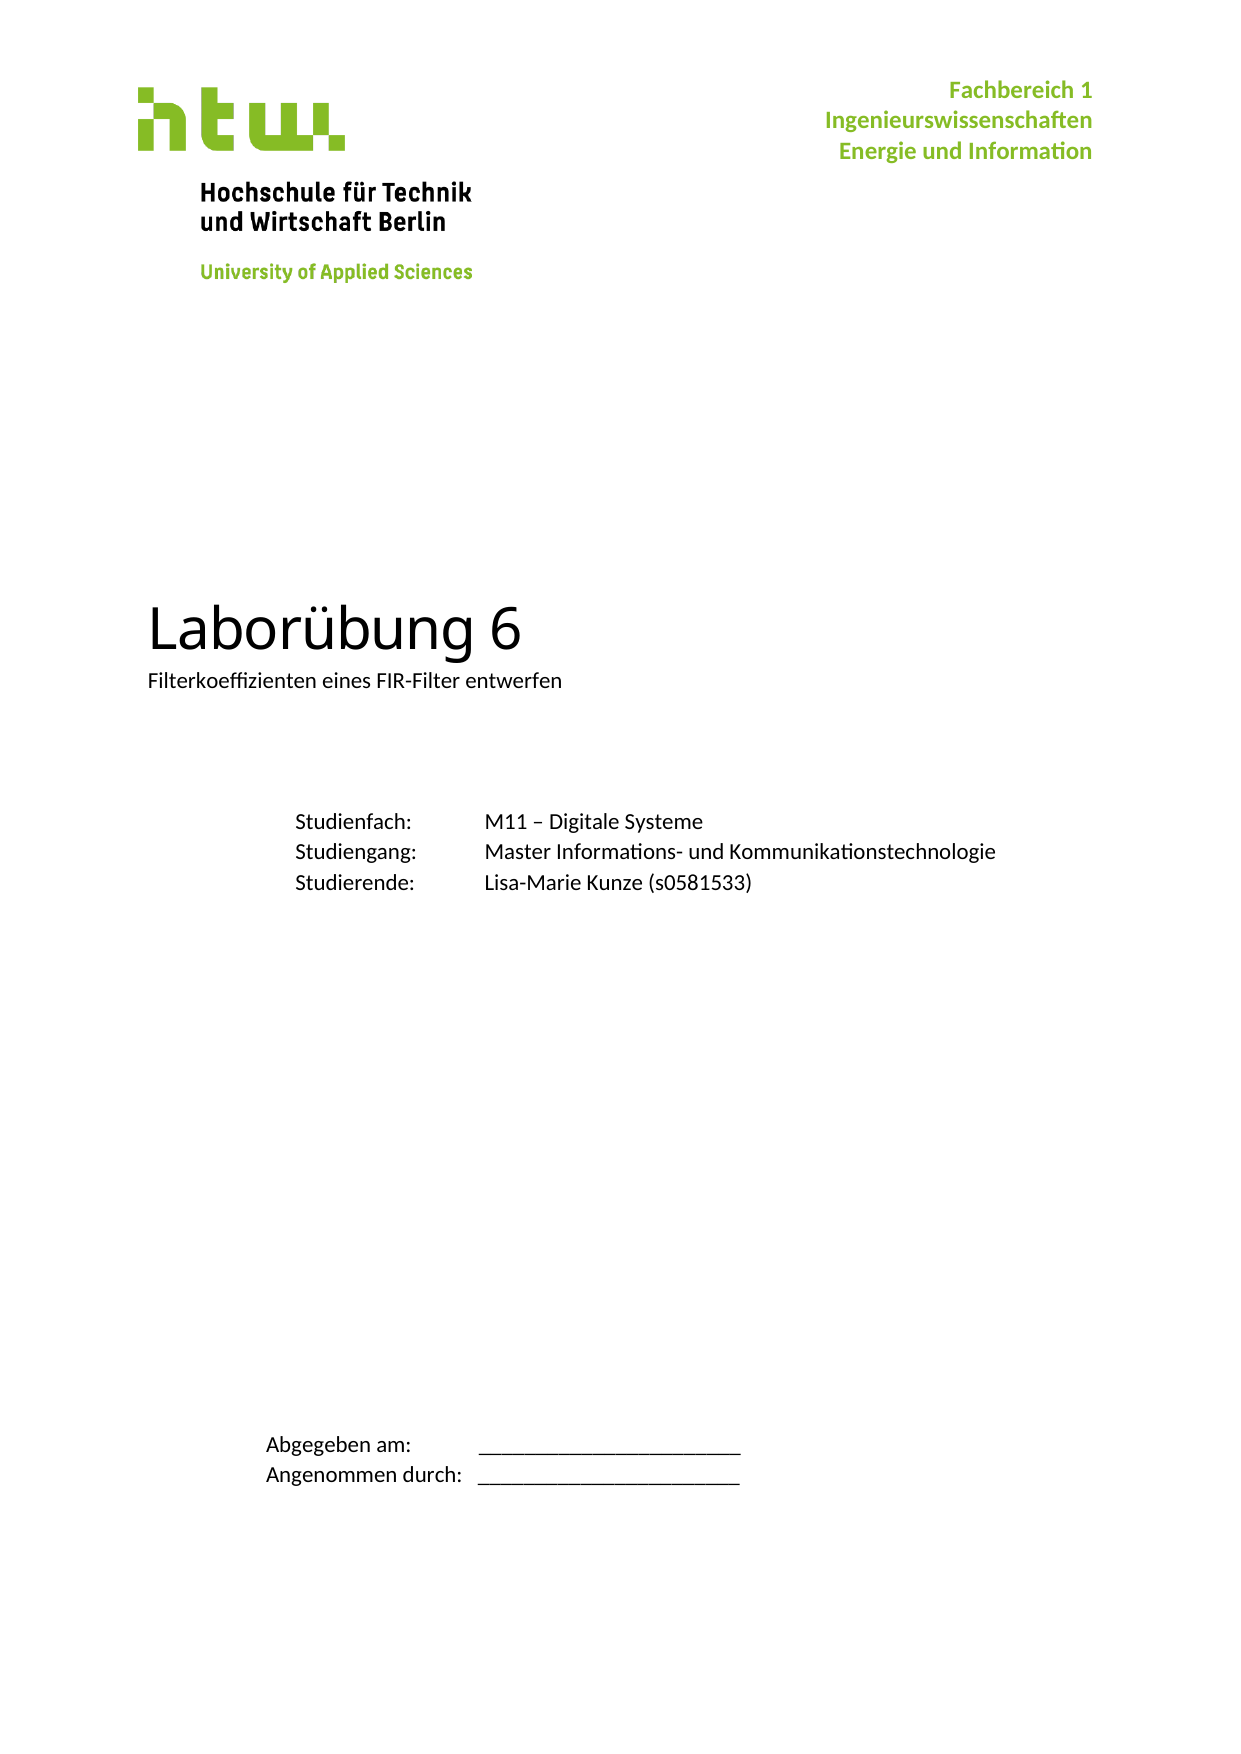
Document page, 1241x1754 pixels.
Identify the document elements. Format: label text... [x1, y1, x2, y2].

text M11 – Digitale Systeme Master Informations- und Kommunikationstechnologie Lisa-Marie Kunze (s0581533) [484, 807, 1093, 896]
picture [74, 56, 535, 310]
text Abgegeben am: _______________________ Angenommen durch: _______________________ [266, 1430, 1093, 1488]
title Laborübung 6 [148, 587, 1093, 667]
text Filterkoeffizienten eines FIR-Filter entwerfen [148, 667, 1093, 695]
text Studienfach: Studiengang: Studierende: [295, 807, 443, 896]
